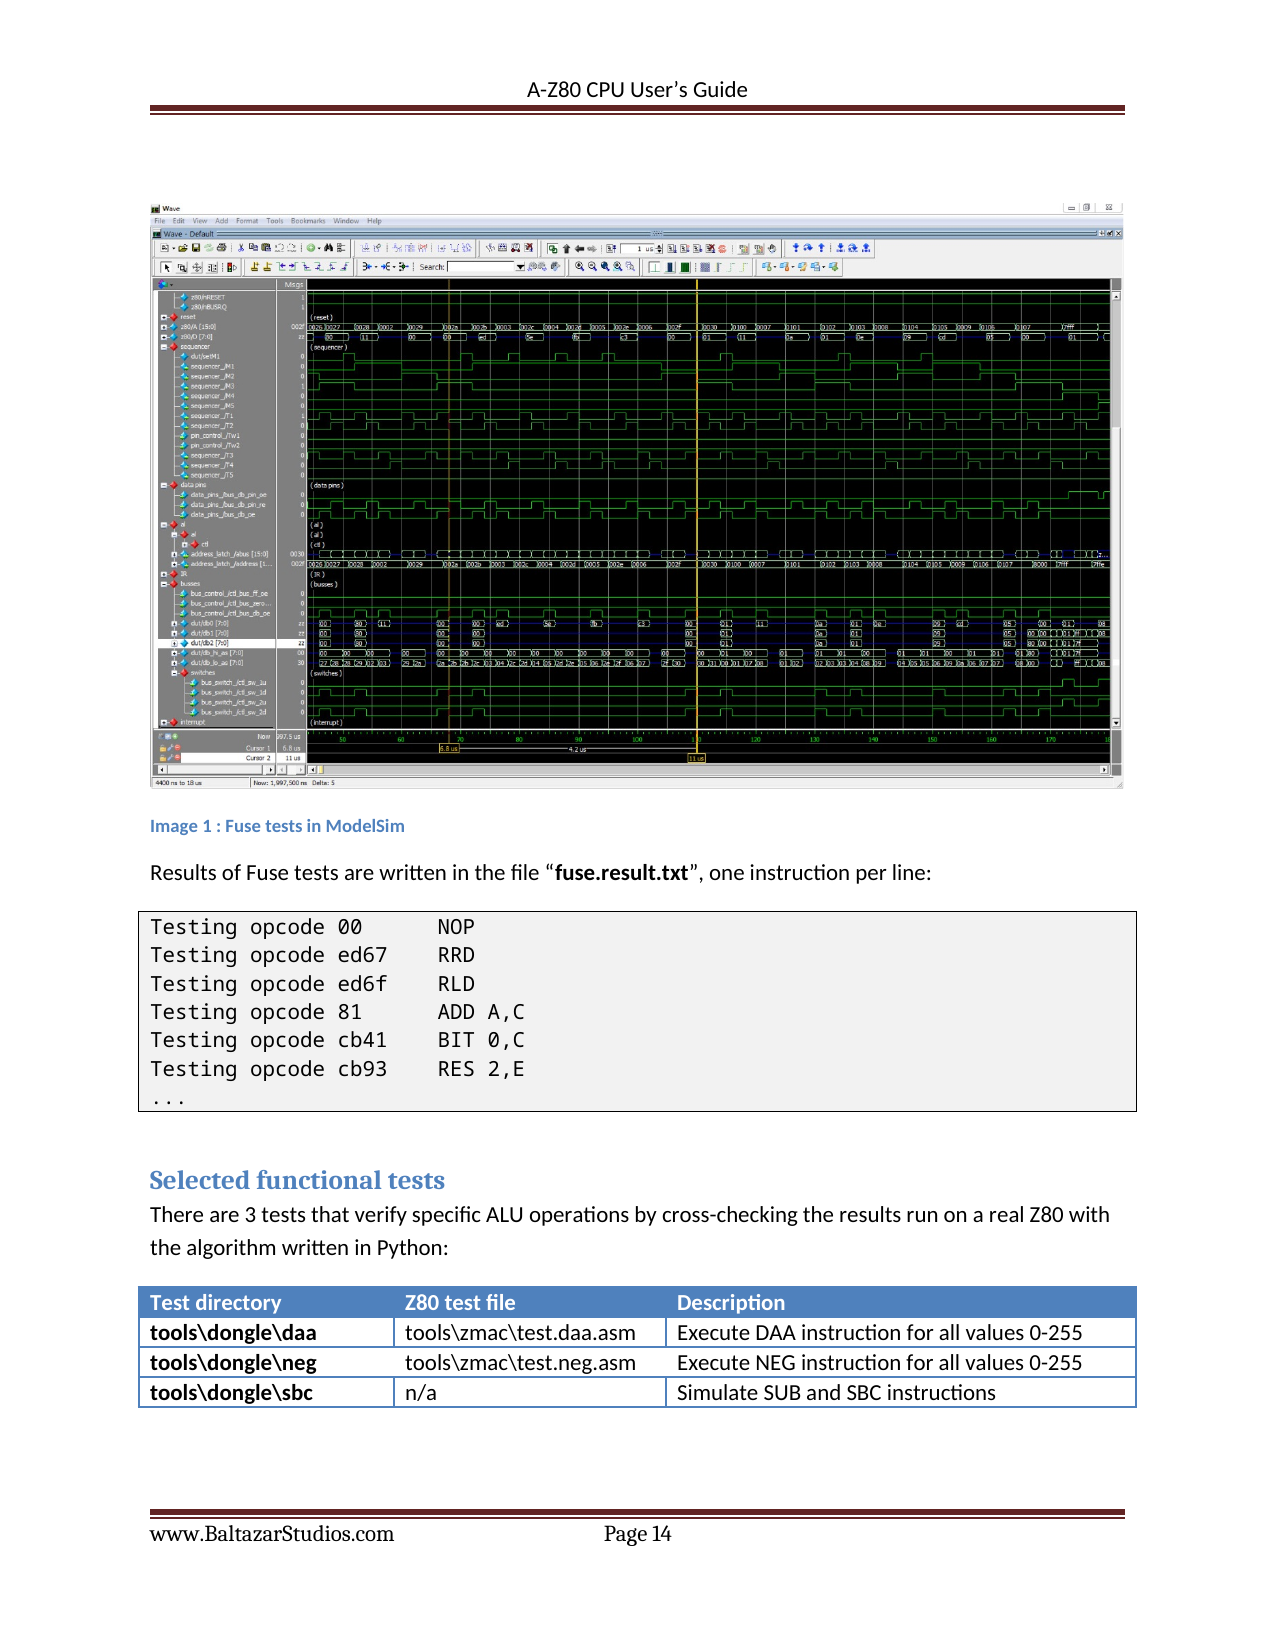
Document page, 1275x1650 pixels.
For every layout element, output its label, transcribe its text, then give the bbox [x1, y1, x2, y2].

table_cell tools\zmac\test.daa.asm [395, 1318, 665, 1346]
table_cell Execute NEG instruction for all values 0-255 [666, 1348, 1135, 1376]
table_header Test directory [140, 1288, 394, 1316]
table_cell tools\dongle\neg [140, 1348, 394, 1376]
text Results of Fuse tests are written in the file “fuse.result.txt”, one instruction per line: [150, 858, 1125, 886]
table_cell tools\dongle\sbc [140, 1378, 393, 1406]
table_cell tools\dongle\daa [140, 1318, 393, 1346]
table_cell Simulate SUB and SBC instructions [667, 1378, 1135, 1406]
table_header Testing opcode 00 NOP Testing opcode ed67 RRD Testing opcode ed6f RLD Testing opcode 81 ADD A,C Testing opcode cb41 BIT 0,C Testing opcode cb93 RES 2,E ... [139, 912, 1136, 1111]
table_cell n/a [395, 1378, 665, 1406]
table_cell tools\zmac\test.neg.asm [394, 1348, 666, 1376]
table_cell Execute DAA instruction for all values 0-255 [667, 1318, 1135, 1346]
text There are 3 tests that verify specific ALU operations by cross-checking the results run on a real Z80 with the algorithm written in Python: [150, 1201, 1125, 1261]
table_header Z80 test file [394, 1288, 666, 1316]
picture [150, 203, 1124, 789]
subtitle Selected functional tests [150, 1165, 1125, 1196]
table_header Description [666, 1288, 1135, 1316]
